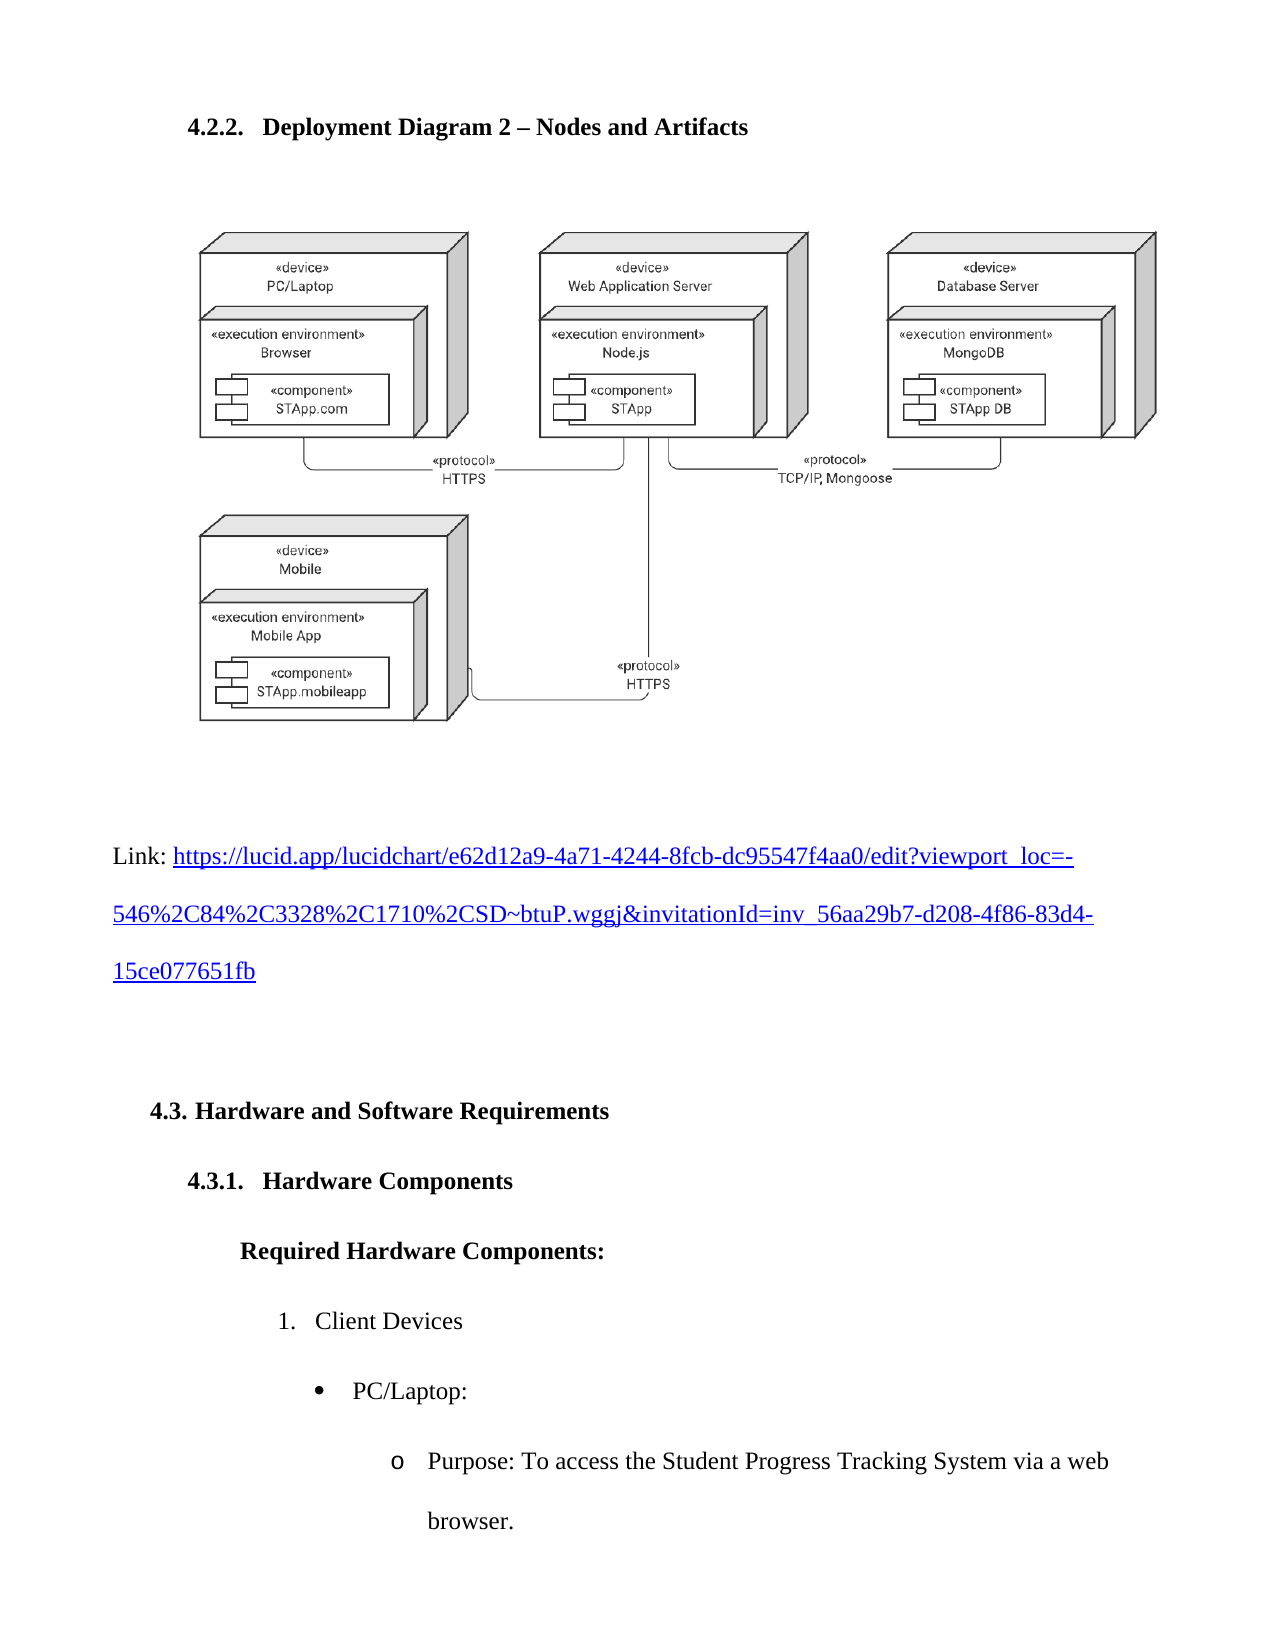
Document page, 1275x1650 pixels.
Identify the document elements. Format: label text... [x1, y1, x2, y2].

picture [137, 170, 1184, 745]
list Purpose: To access the Student Progress Tracking System via a web browser. [390, 1446, 1162, 1534]
text Required Hardware Components: [240, 1236, 1162, 1265]
subtitle Hardware and Software Requirements [150, 1096, 1162, 1125]
list PC/Laptop: [315, 1376, 1162, 1405]
list Client Devices [277, 1306, 1162, 1335]
list Hardware Components [187, 1166, 1162, 1195]
list Deployment Diagram 2 – Nodes and Artifacts [187, 112, 1162, 141]
